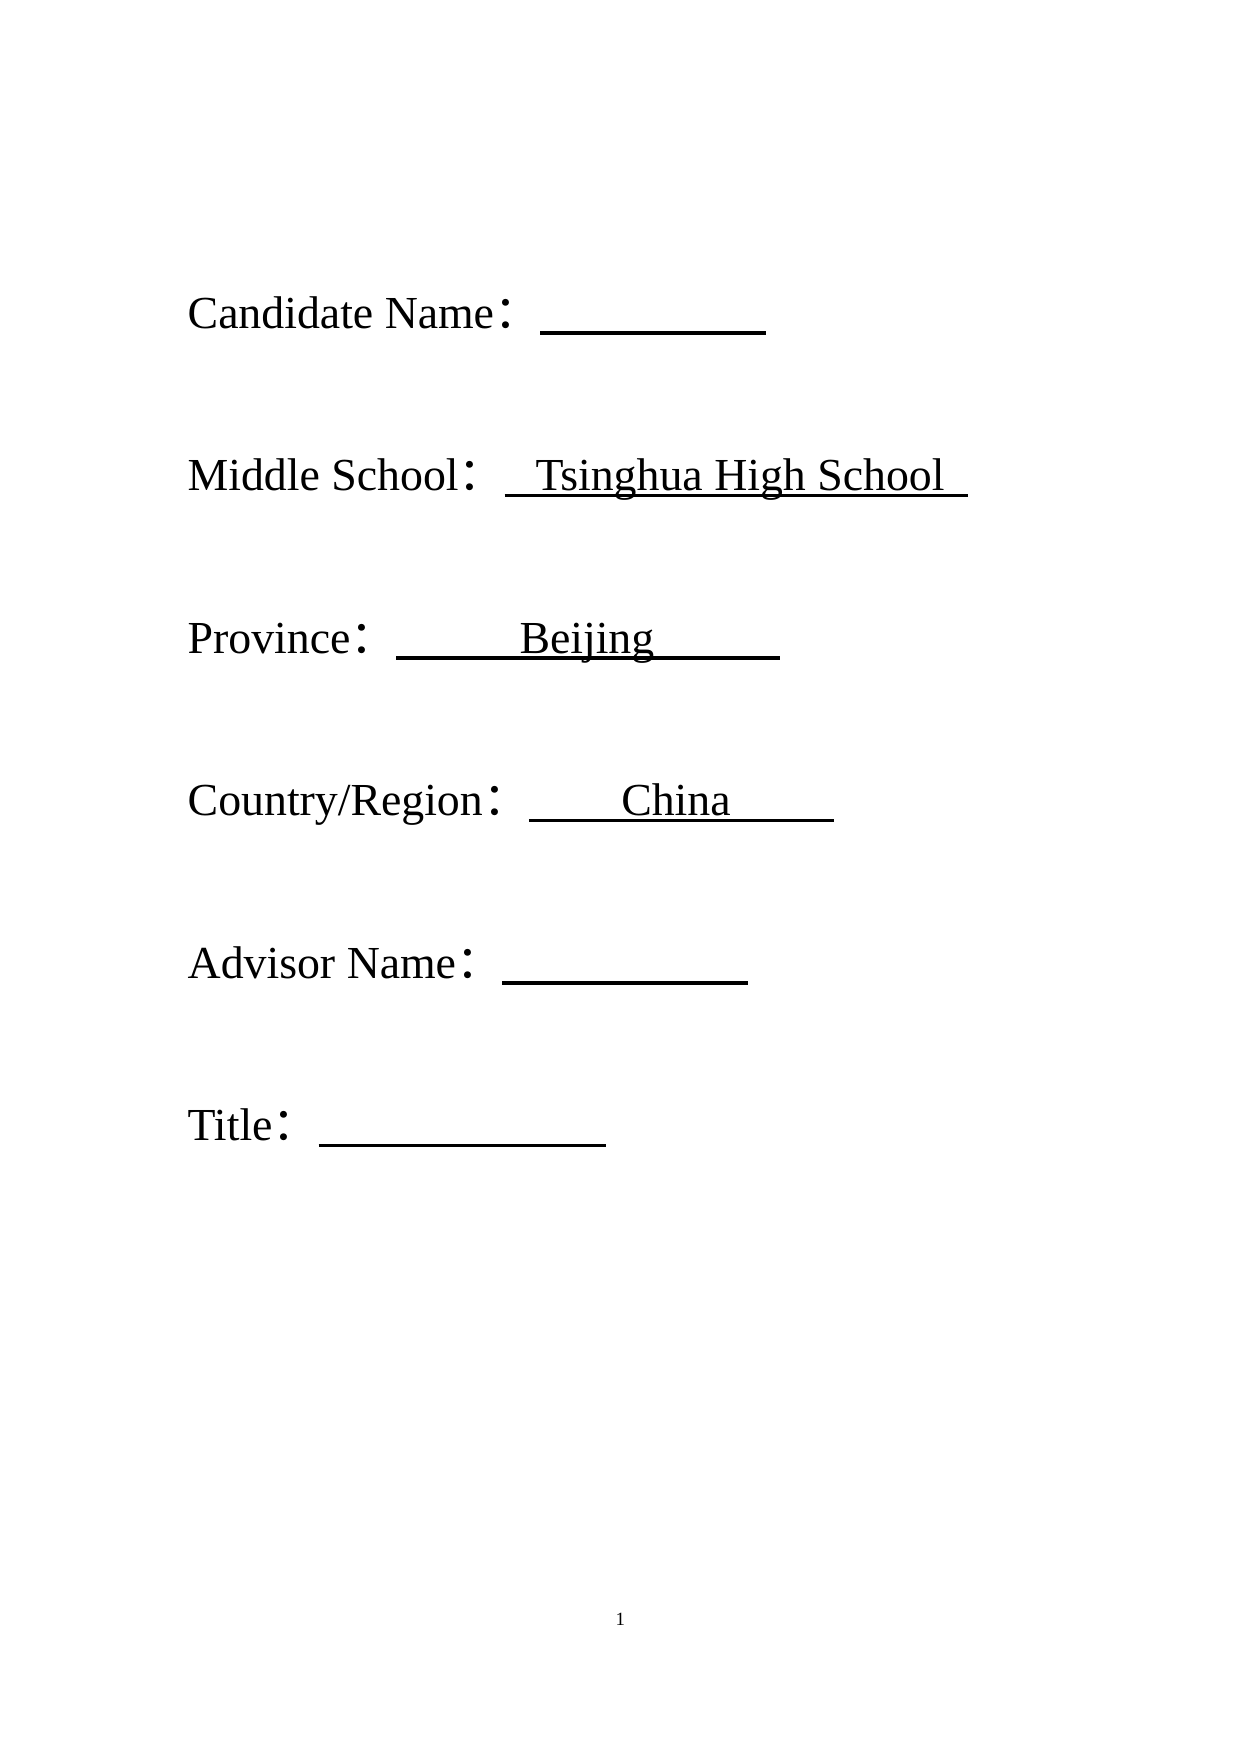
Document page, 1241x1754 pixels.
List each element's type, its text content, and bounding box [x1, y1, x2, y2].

text Advisor Name： [187, 909, 1053, 1007]
text Country/Region： China [187, 747, 1053, 844]
text Middle School： Tsinghua High School [187, 422, 1053, 519]
text Title： [187, 1072, 1053, 1169]
text Candidate Name： [187, 259, 1053, 357]
text Province： Beijing [187, 584, 1053, 682]
